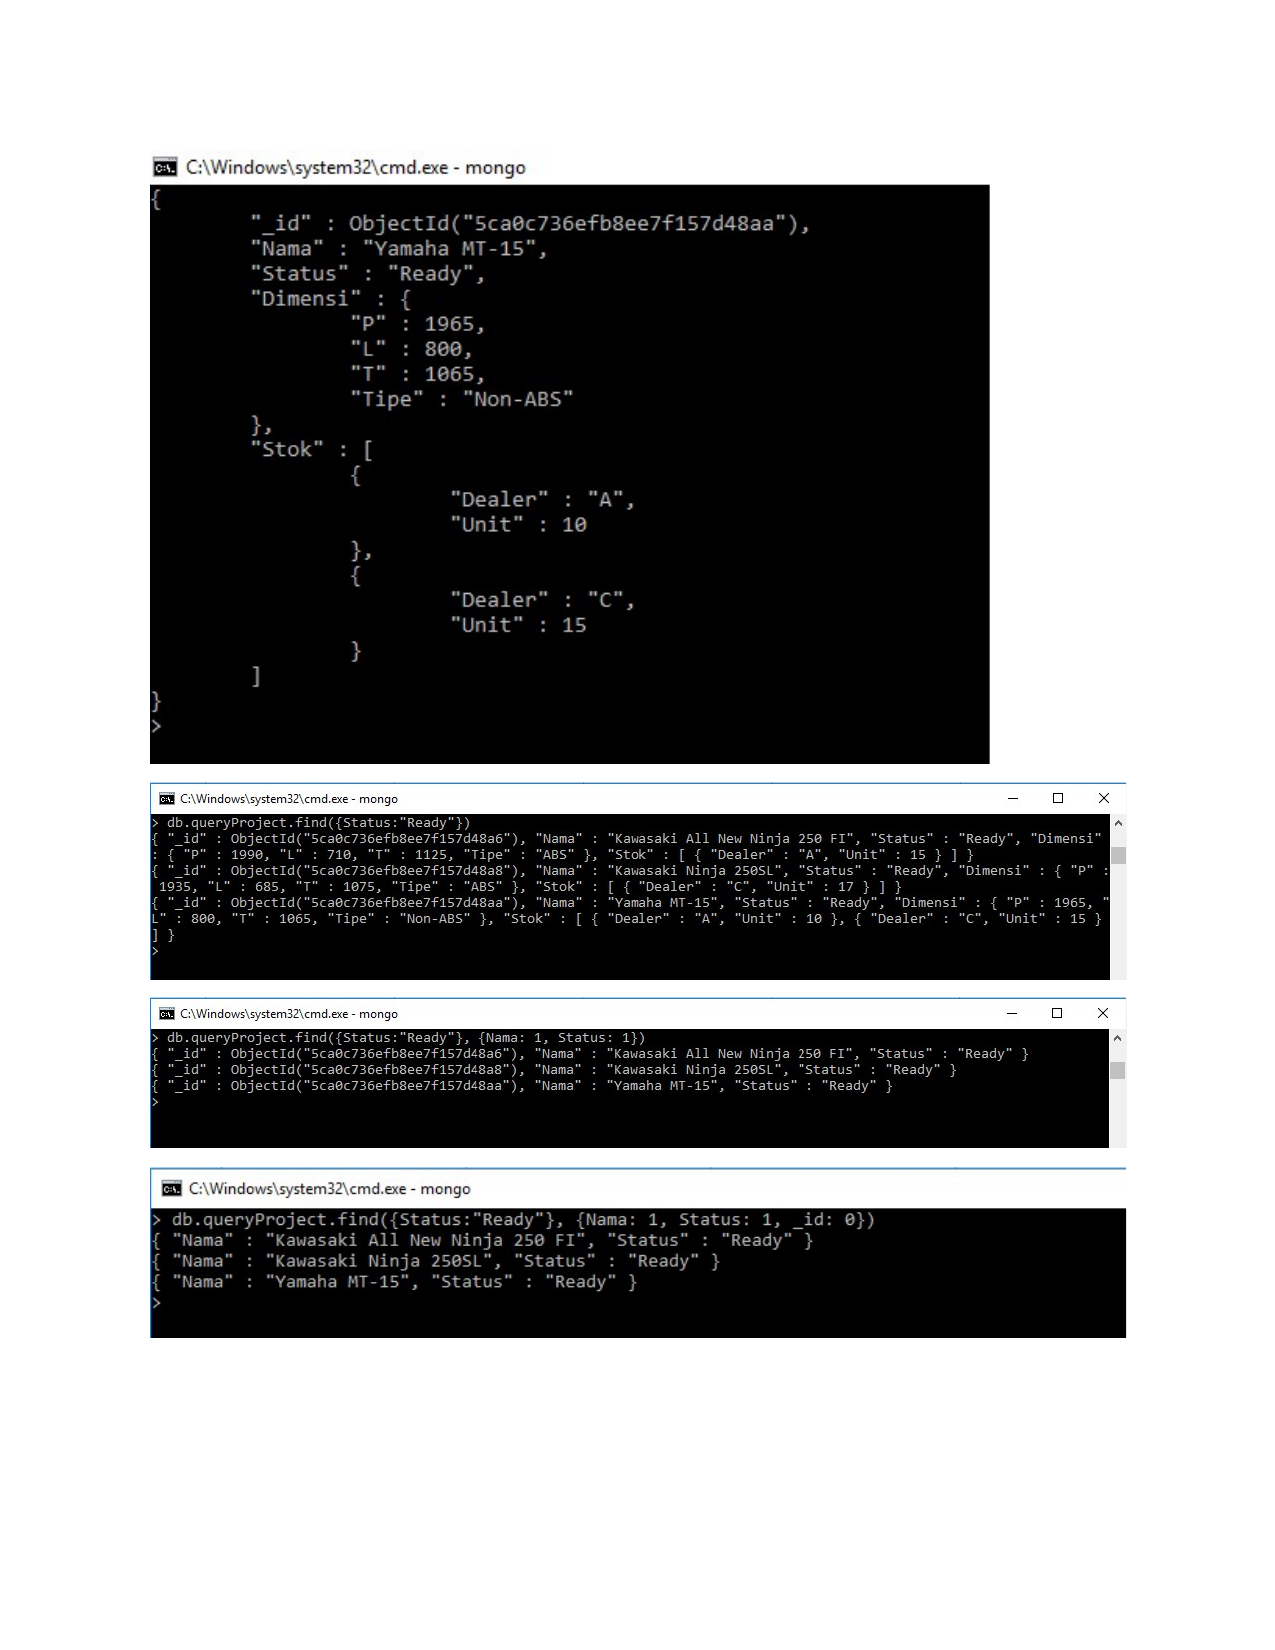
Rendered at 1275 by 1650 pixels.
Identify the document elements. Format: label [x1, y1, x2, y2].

picture [150, 150, 990, 764]
picture [150, 997, 1127, 1148]
picture [150, 782, 1127, 980]
picture [150, 1167, 1127, 1338]
